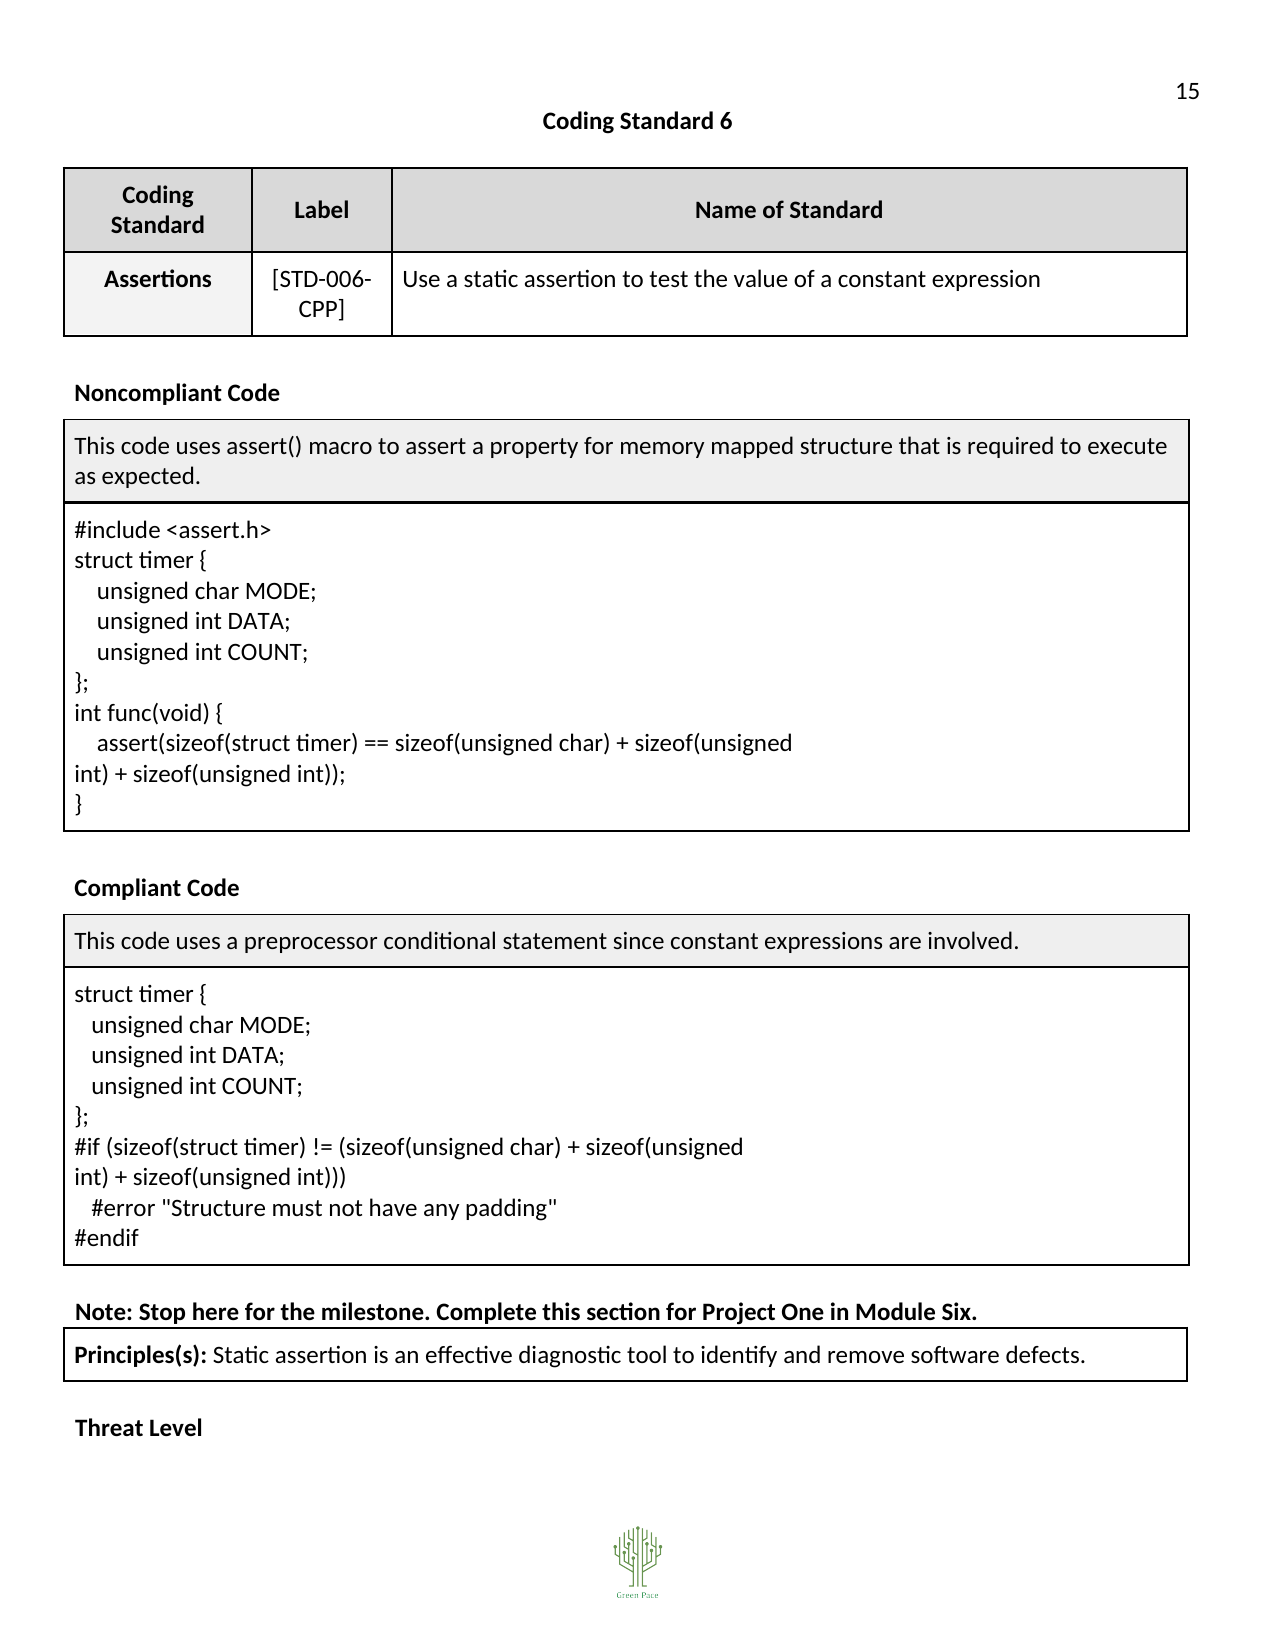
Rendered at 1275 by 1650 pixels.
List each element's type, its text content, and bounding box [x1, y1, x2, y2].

subtitle Coding Standard 6 [75, 106, 1200, 136]
table_cell This code uses a preprocessor conditional statement since constant expressions are involved. [65, 915, 1188, 966]
table_header Name of Standard [393, 169, 1186, 251]
table_header Label [253, 169, 391, 251]
text Note: Stop here for the milestone. Complete this section for Project One in Module Six. [75, 1296, 1200, 1327]
table_header Principles(s): Static assertion is an effective diagnostic tool to identify and remove software defects. [65, 1329, 1186, 1380]
table_cell #include <assert.h> struct timer { unsigned char MODE; unsigned int DATA; unsigned int COUNT; }; int func(void) { assert(sizeof(struct timer) == sizeof(unsigned char) + sizeof(unsigned int) + sizeof(unsigned int)); } [65, 504, 1188, 829]
table_cell struct timer { unsigned char MODE; unsigned int DATA; unsigned int COUNT; }; #if (sizeof(struct timer) != (sizeof(unsigned char) + sizeof(unsigned int) + sizeof(unsigned int))) #error "Structure must not have any padding" #endif [65, 968, 1188, 1263]
table_cell This code uses assert() macro to assert a property for memory mapped structure that is required to execute as expected. [65, 420, 1188, 501]
table_header Compliant Code [64, 862, 1189, 913]
table_header Coding Standard [65, 169, 251, 251]
picture [605, 1521, 670, 1606]
table_cell Use a static assertion to test the value of a constant expression [393, 253, 1186, 334]
table_cell Assertions [65, 253, 251, 334]
text Threat Level [75, 1413, 1200, 1443]
table_cell [STD-006-CPP] [253, 253, 391, 334]
table_header Noncompliant Code [64, 367, 1189, 418]
